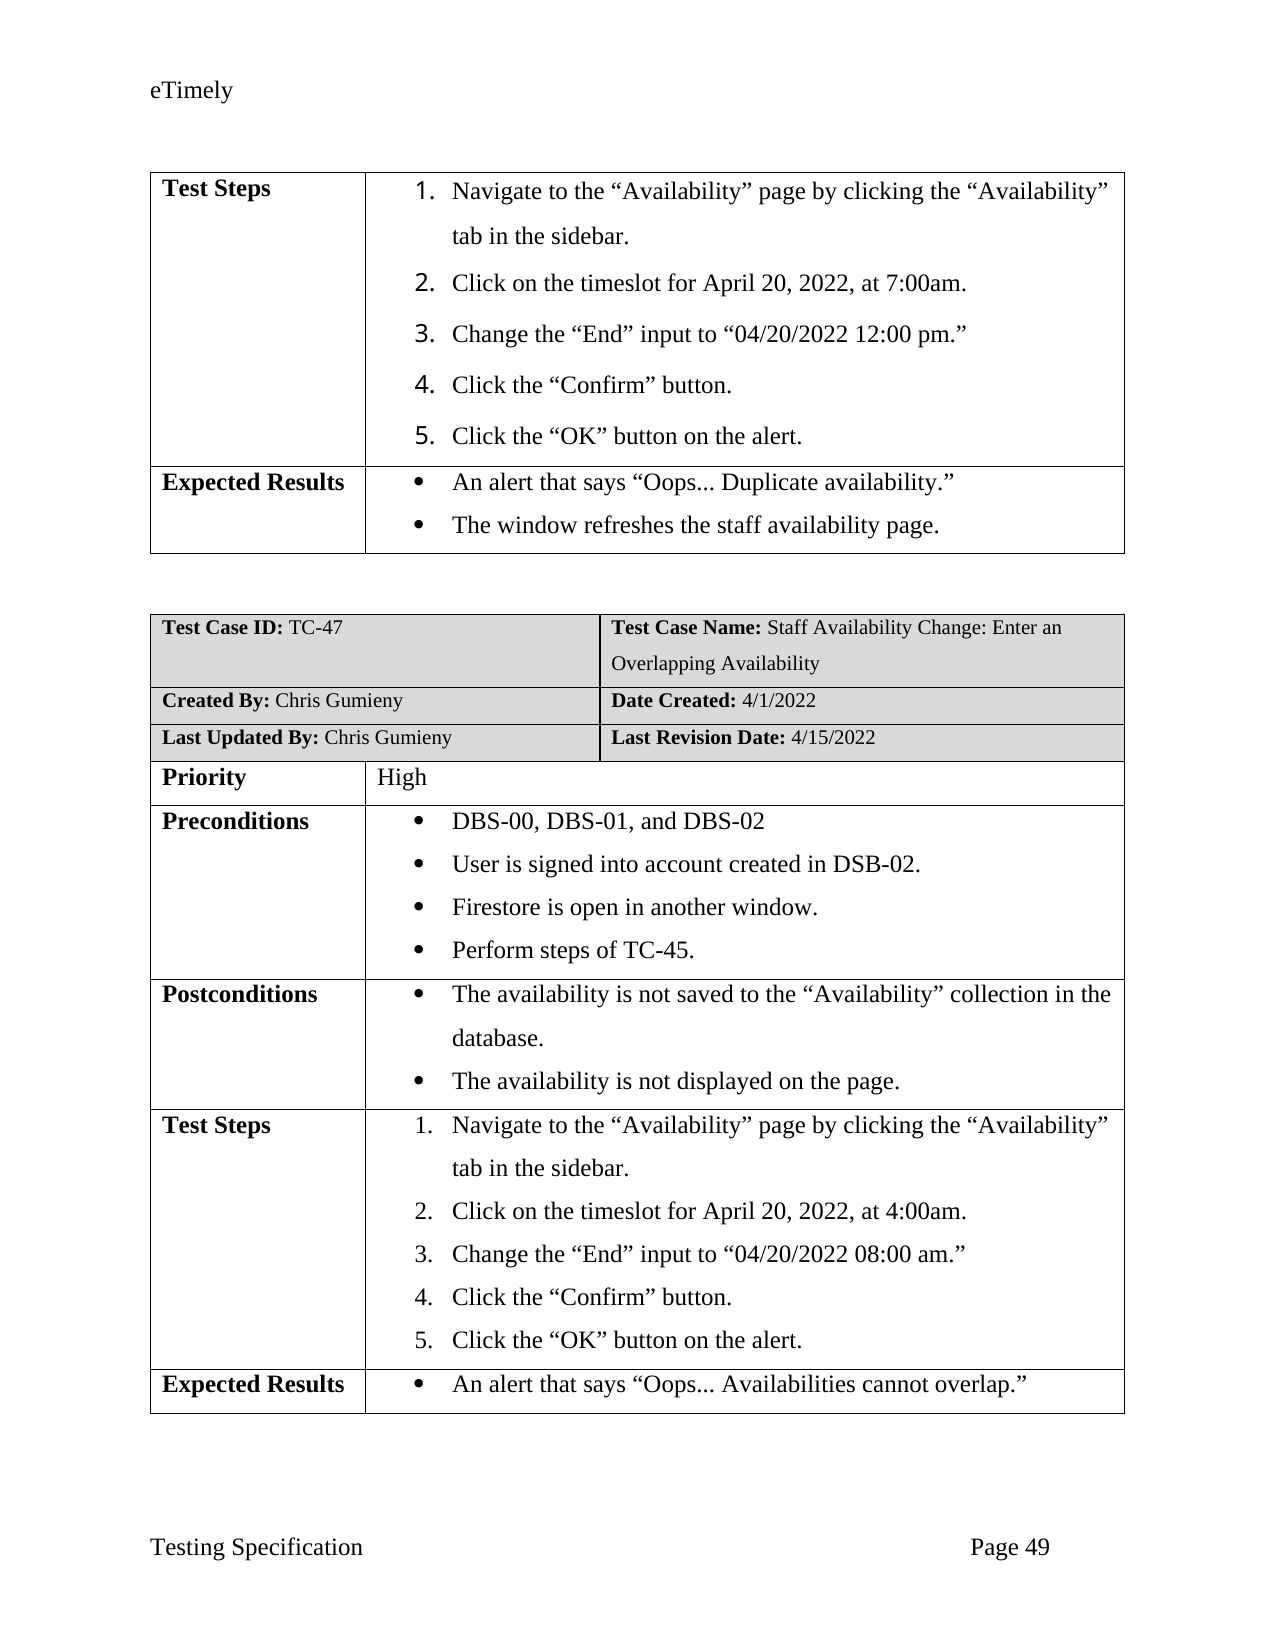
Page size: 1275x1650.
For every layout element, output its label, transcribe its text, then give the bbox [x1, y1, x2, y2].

table_cell Test Steps [151, 1110, 365, 1368]
table_cell Date Created: 4/1/2022 [601, 688, 1124, 724]
table_cell Expected Results [151, 1370, 365, 1412]
table_cell Postconditions [151, 980, 365, 1109]
table_cell Navigate to the “Availability” page by clicking the “Availability” tab in the sidebar. Click on the timeslot for April 20, 2022, at 4:00am. Change the “End” input to “04/20/2022 08:00 am.” Click the “Confirm” button. Click the “OK” button on the alert. [366, 1110, 1124, 1368]
table_cell Preconditions [151, 806, 365, 978]
table_cell High [366, 762, 1124, 805]
table_header Test Case Name: Staff Availability Change: Enter an Overlapping Availability [601, 615, 1124, 687]
table_cell The availability is not saved to the “Availability” collection in the database. The availability is not displayed on the page. [366, 980, 1124, 1109]
table_cell Navigate to the “Availability” page by clicking the “Availability” tab in the sidebar. Click on the timeslot for April 20, 2022, at 7:00am. Change the “End” input to “04/20/2022 12:00 pm.” Click the “Confirm” button. Click the “OK” button on the alert. [366, 173, 1124, 466]
table_cell Priority [151, 762, 365, 805]
table_cell DBS-00, DBS-01, and DBS-02 User is signed into account created in DSB-02. Firestore is open in another window. Perform steps of TC-45. [366, 806, 1124, 978]
table_cell An alert that says “Oops... Duplicate availability.” The window refreshes the staff availability page. [366, 467, 1124, 553]
table_cell Last Updated By: Chris Gumieny [151, 725, 599, 761]
table_cell Last Revision Date: 4/15/2022 [601, 725, 1124, 761]
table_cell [366, 1370, 1124, 1412]
table_header Test Case ID: TC-47 [151, 615, 599, 687]
table_cell Created By: Chris Gumieny [151, 688, 599, 724]
table_cell Test Steps [151, 173, 365, 466]
table_cell Expected Results [151, 467, 365, 553]
